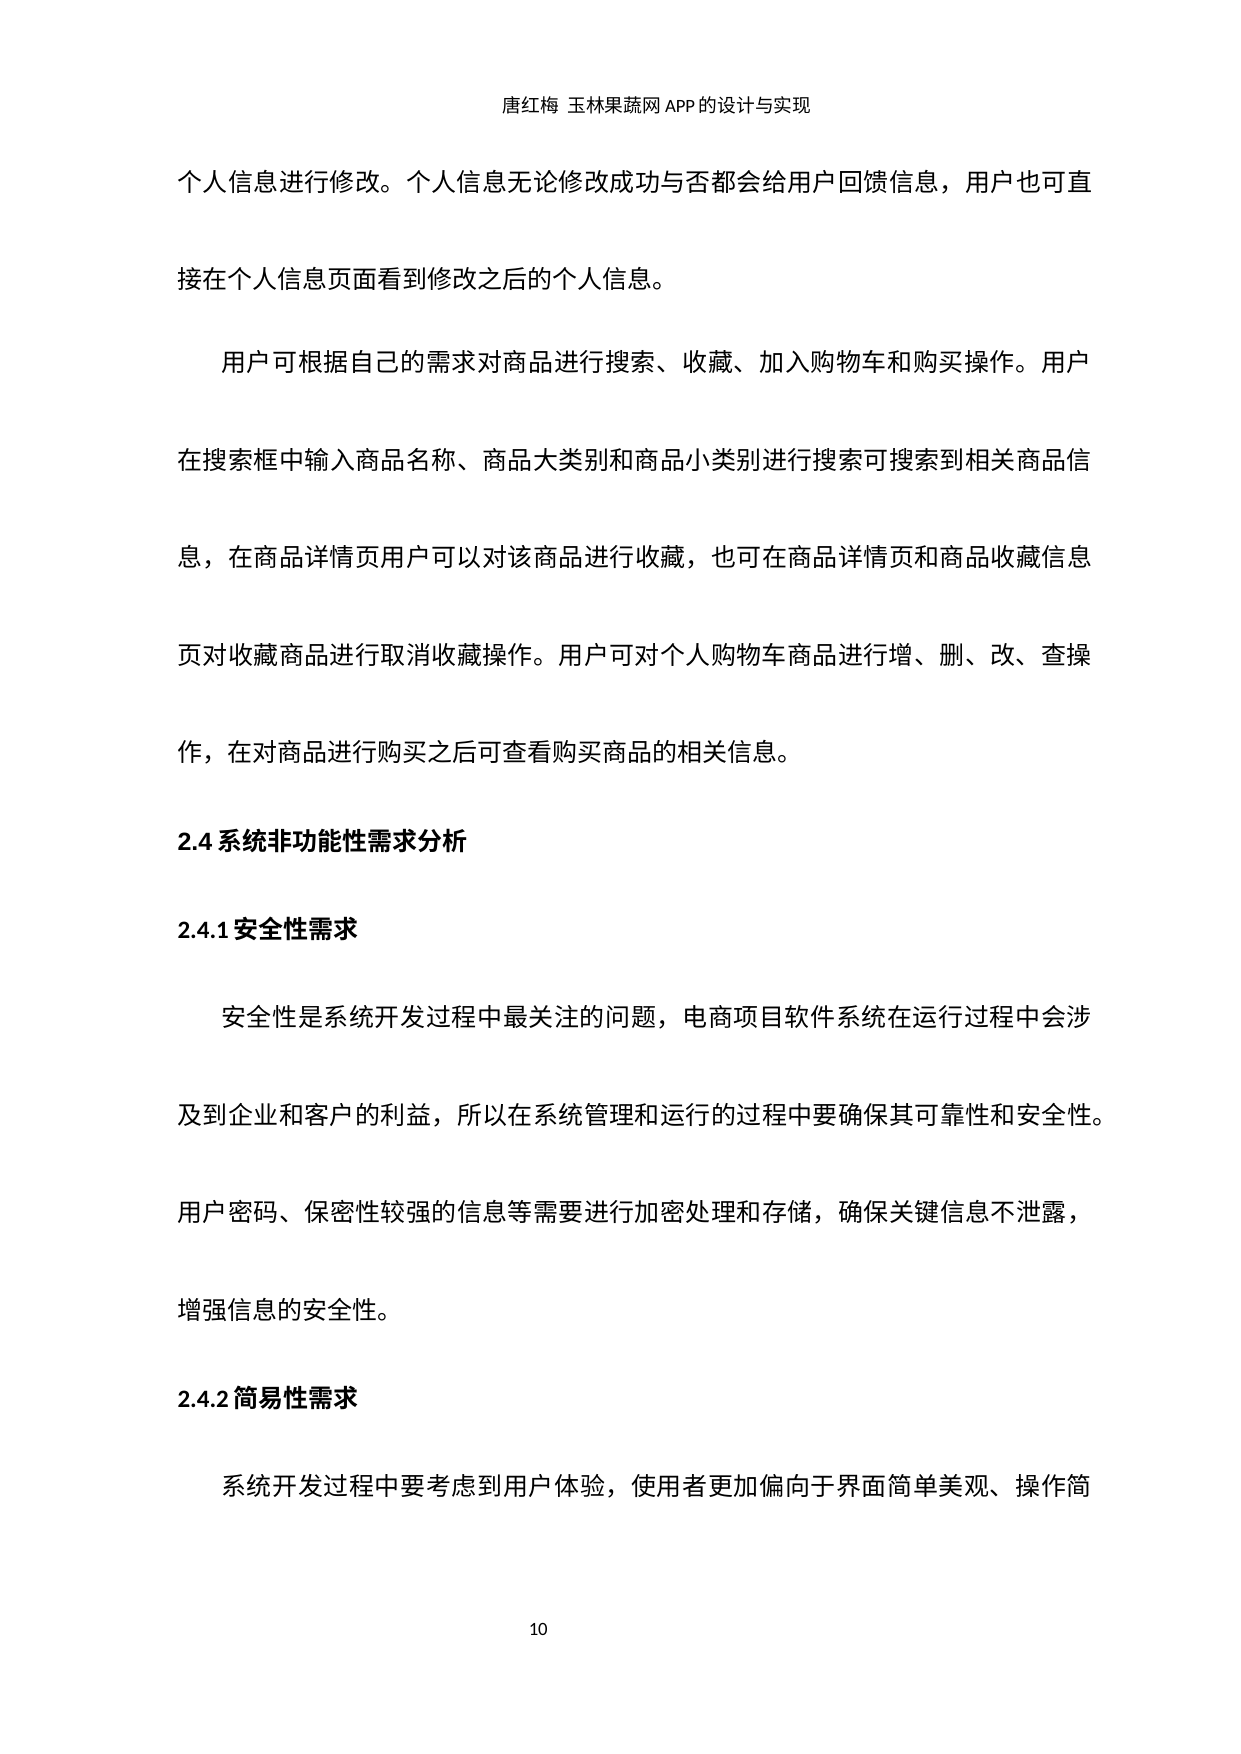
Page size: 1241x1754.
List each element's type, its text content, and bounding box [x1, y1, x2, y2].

text 安全性是系统开发过程中最关注的问题，电商项目软件系统在运行过程中会涉及到企业和客户的利益，所以在系统管理和运行的过程中要确保其可靠性和安全性。用户密码、保密性较强的信息等需要进行加密处理和存储，确保关键信息不泄露，增强信息的安全性。 [177, 983, 1093, 1341]
text 用户可根据自己的需求对商品进行搜索、收藏、加入购物车和购买操作。用户在搜索框中输入商品名称、商品大类别和商品小类别进行搜索可搜索到相关商品信息，在商品详情页用户可以对该商品进行收藏，也可在商品详情页和商品收藏信息页对收藏商品进行取消收藏操作。用户可对个人购物车商品进行增、删、改、查操作，在对商品进行购买之后可查看购买商品的相关信息。 [177, 328, 1093, 783]
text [177, 1452, 1093, 1517]
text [177, 148, 1093, 310]
subtitle 2.4系统非功能性需求分析 [177, 807, 1093, 872]
subtitle 2.4.1安全性需求 [177, 895, 1093, 960]
subtitle 2.4.2简易性需求 [177, 1364, 1093, 1429]
